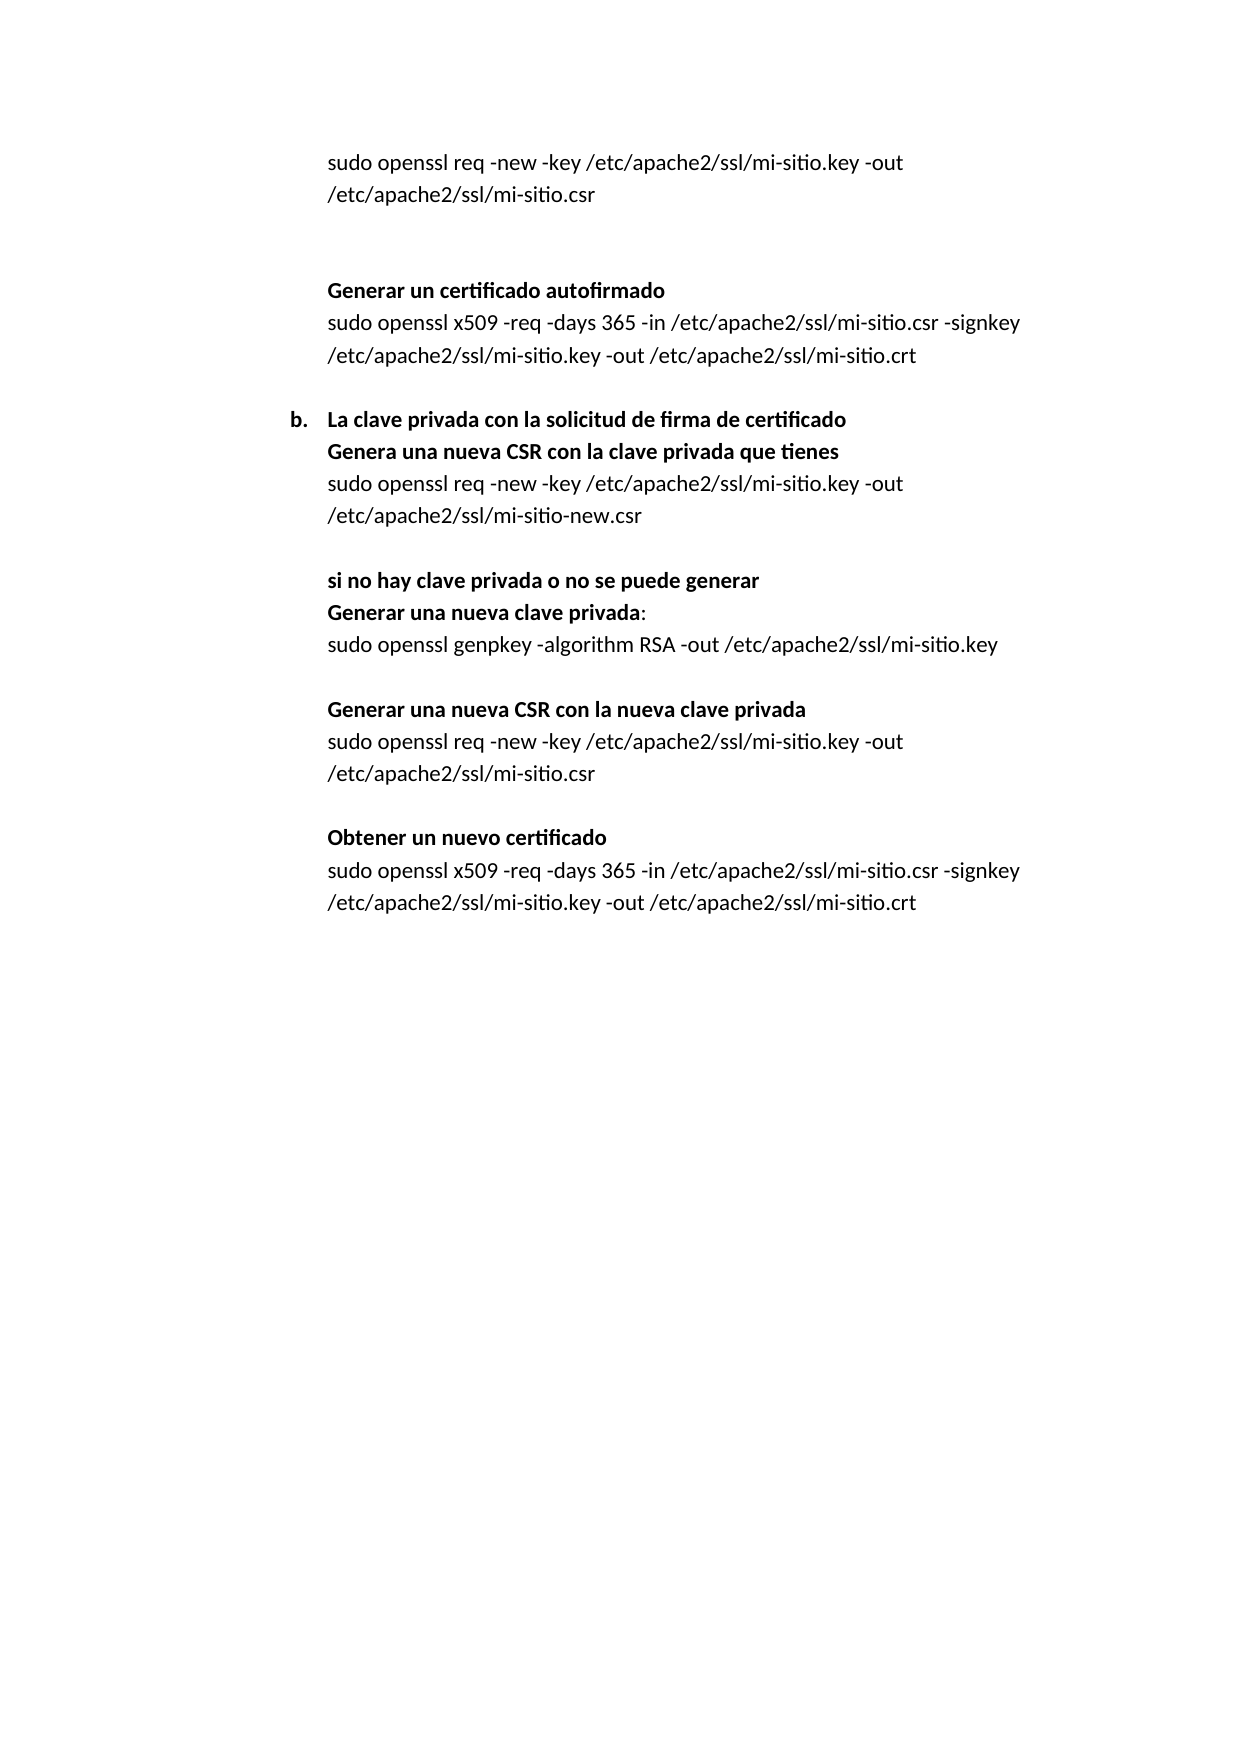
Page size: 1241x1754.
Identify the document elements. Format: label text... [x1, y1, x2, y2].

list Generar una nueva CSR con la nueva clave privada [327, 695, 1063, 723]
list si no hay clave privada o no se puede generar [327, 566, 1063, 594]
list Genera una nueva CSR con la clave privada que tienes [327, 437, 1063, 465]
list sudo openssl genpkey -algorithm RSA -out /etc/apache2/ssl/mi-sitio.key [327, 630, 1063, 658]
list Generar un certificado autofirmado [327, 276, 1063, 304]
list sudo openssl x509 -req -days 365 -in /etc/apache2/ssl/mi-sitio.csr -signkey /etc/apache2/ssl/mi-sitio.key -out /etc/apache2/ssl/mi-sitio.crt [327, 308, 1063, 369]
list sudo openssl req -new -key /etc/apache2/ssl/mi-sitio.key -out /etc/apache2/ssl/mi-sitio.csr [327, 148, 1063, 208]
list La clave privada con la solicitud de firma de certificado [290, 405, 1063, 433]
list Obtener un nuevo certificado [327, 823, 1063, 852]
list Generar una nueva clave privada: [327, 598, 1063, 626]
list sudo openssl req -new -key /etc/apache2/ssl/mi-sitio.key -out /etc/apache2/ssl/mi-sitio-new.csr [327, 469, 1063, 530]
list sudo openssl x509 -req -days 365 -in /etc/apache2/ssl/mi-sitio.csr -signkey /etc/apache2/ssl/mi-sitio.key -out /etc/apache2/ssl/mi-sitio.crt [327, 856, 1063, 916]
list sudo openssl req -new -key /etc/apache2/ssl/mi-sitio.key -out /etc/apache2/ssl/mi-sitio.csr [327, 727, 1063, 787]
